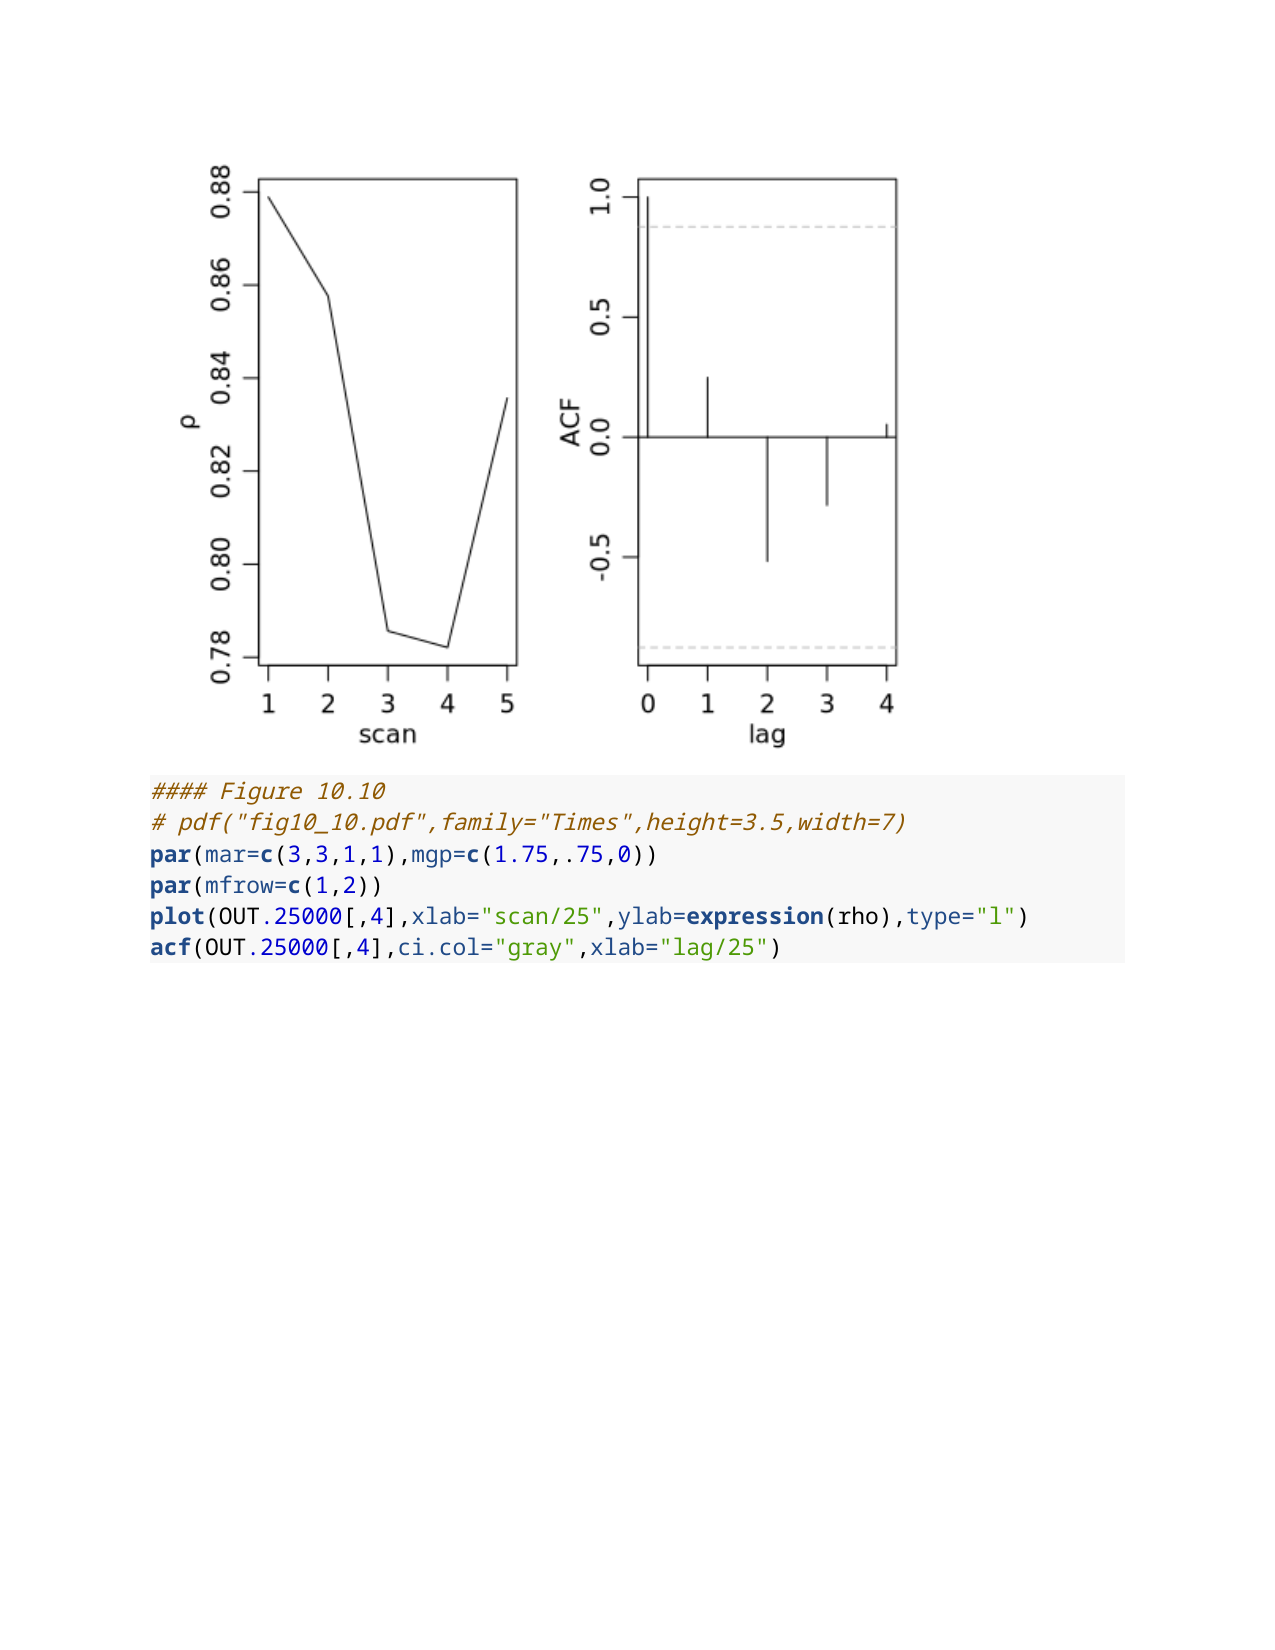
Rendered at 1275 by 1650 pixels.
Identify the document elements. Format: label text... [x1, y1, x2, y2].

picture [168, 150, 927, 757]
text #### Figure 10.10 # pdf("fig10_10.pdf",family="Times",height=3.5,width=7) par(mar=c(3,3,1,1),mgp=c(1.75,.75,0)) par(mfrow=c(1,2)) plot(OUT.25000[,4],xlab="scan/25",ylab=expression(rho),type="l") acf(OUT.25000[,4],ci.col="gray",xlab="lag/25") [384, 775, 1125, 963]
